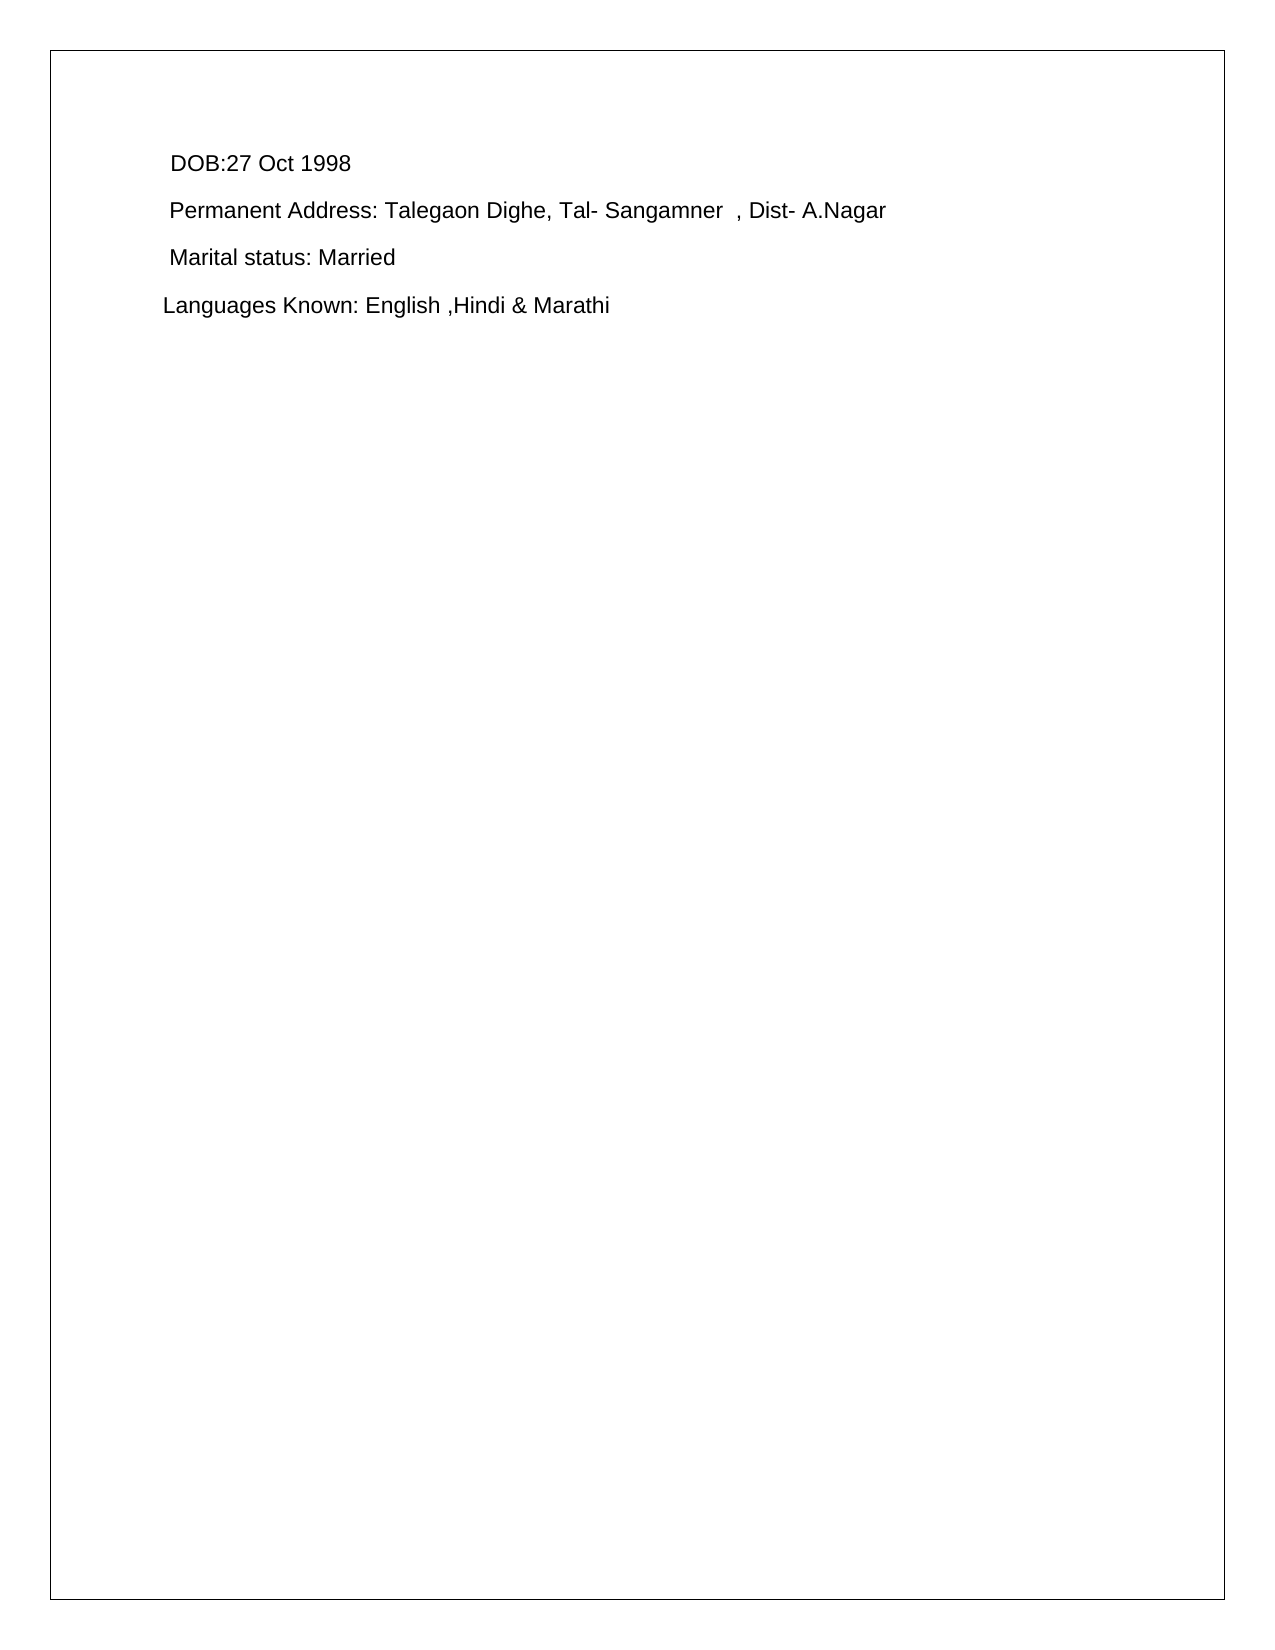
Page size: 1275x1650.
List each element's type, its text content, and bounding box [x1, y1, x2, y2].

text DOB:27 Oct 1998 [150, 150, 1125, 176]
text Languages Known: English ,Hindi & Marathi [150, 292, 1125, 318]
text Permanent Address: Talegaon Dighe, Tal- Sangamner , Dist- A.Nagar [150, 197, 1125, 223]
text Marital status: Married [150, 244, 1125, 271]
